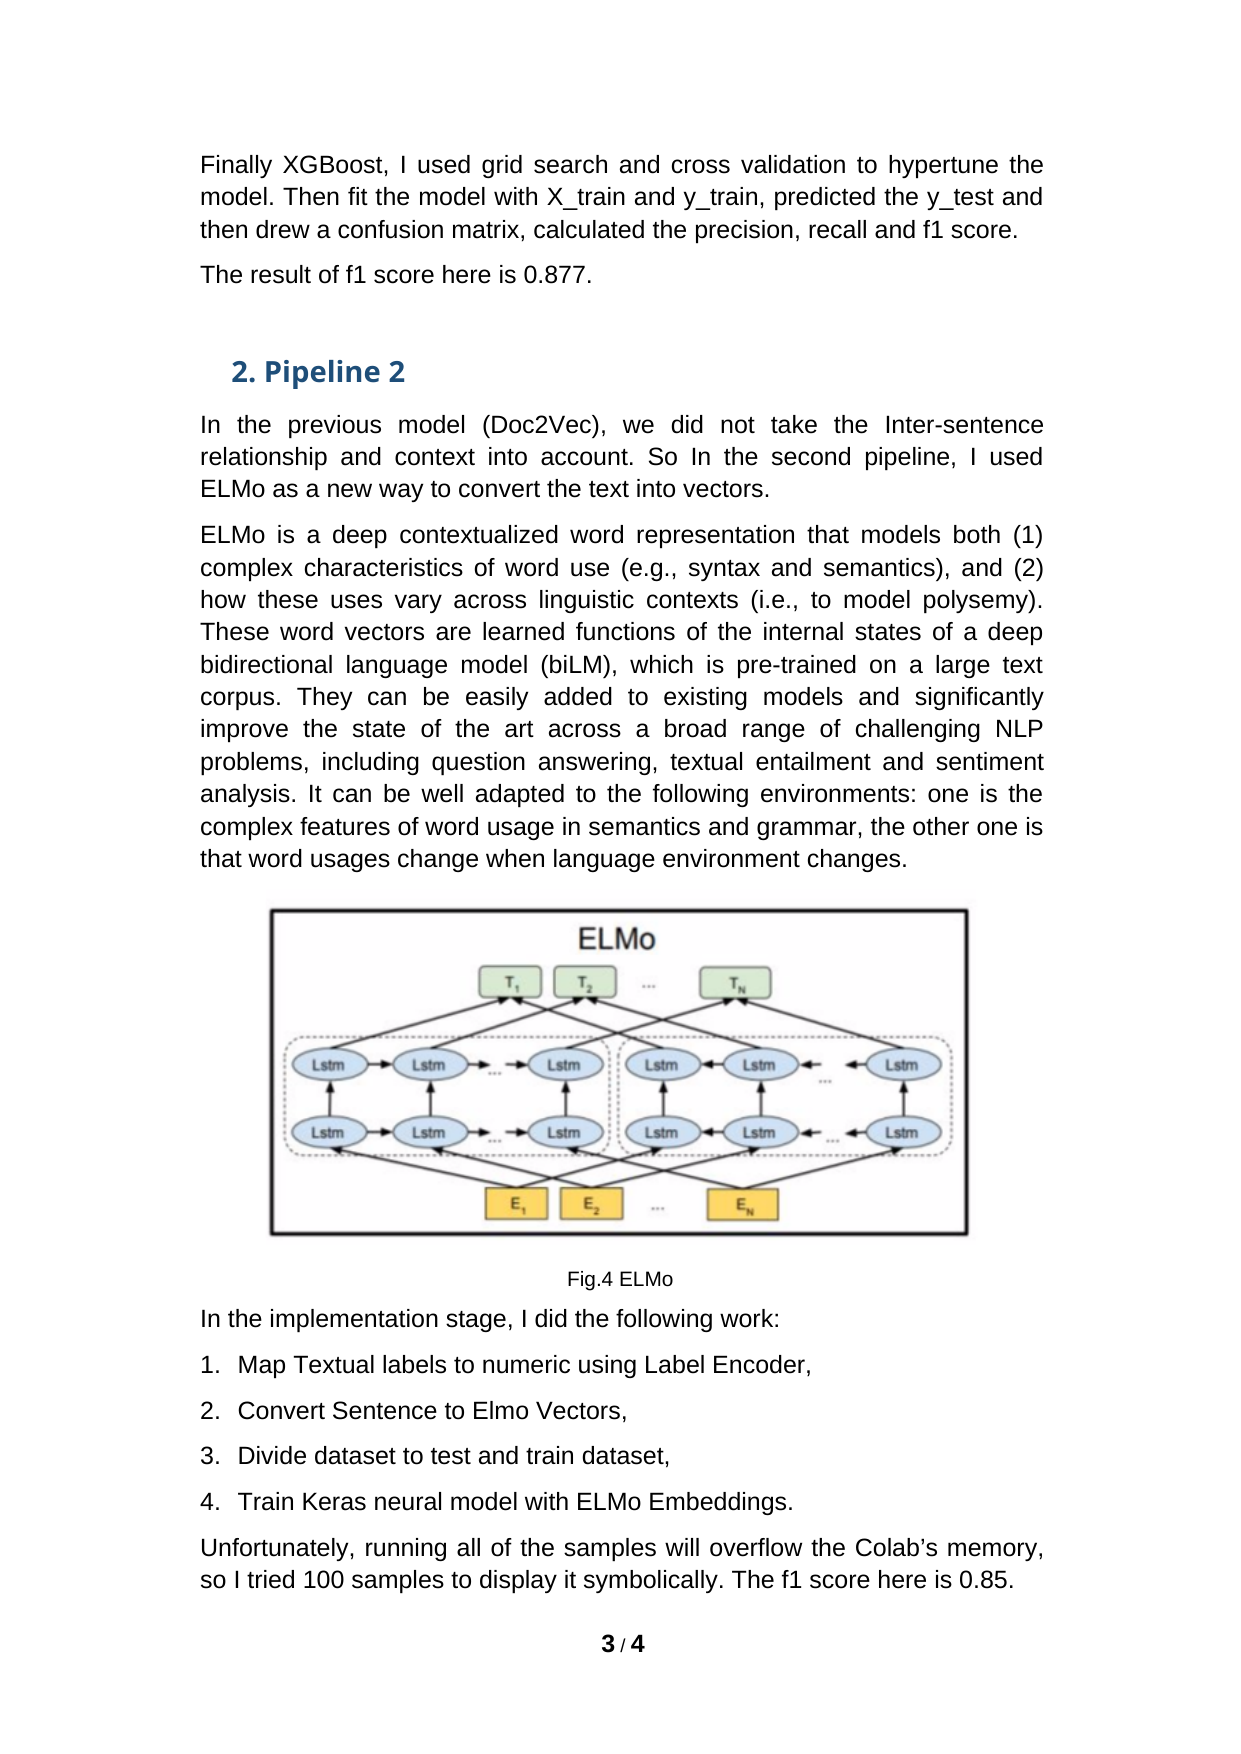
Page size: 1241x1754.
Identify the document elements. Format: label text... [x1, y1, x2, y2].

text Finally XGBoost, I used grid search and cross validation to hypertune the model. Then fit the model with X_train and y_train, predicted the y_test and then drew a confusion matrix, calculated the precision, recall and f1 score. [200, 150, 1045, 243]
list Divide dataset to test and train dataset, [200, 1441, 1045, 1470]
text Fig.4 ELMo [187, 1267, 1053, 1291]
list Convert Sentence to Elmo Vectors, [200, 1396, 1045, 1424]
text In the previous model (Doc2Vec), we did not take the Inter-sentence relationship and context into account. So In the second pipeline, I used ELMo as a new way to convert the text into vectors. [200, 410, 1045, 503]
list Train Keras neural model with ELMo Embeddings. [200, 1487, 1045, 1516]
text 2. Pipeline 2 [200, 352, 1045, 391]
text In the implementation stage, I did the following work: [200, 1304, 1045, 1333]
text Unfortunately, running all of the samples will overflow the Colab’s memory, so I tried 100 samples to display it symbolically. The f1 score here is 0.85. [200, 1532, 1045, 1594]
text ELMo is a deep contextualized word representation that models both (1) complex characteristics of word use (e.g., syntax and semantics), and (2) how these uses vary across linguistic contexts (i.e., to model polysemy). These word vectors are learned functions of the internal states of a deep bidirectional language model (biLM), which is pre-trained on a large text corpus. They can be easily added to existing models and significantly improve the state of the art across a broad range of challenging NLP problems, including question answering, textual entailment and sentiment analysis. It can be well adapted to the following environments: one is the complex features of word usage in semantics and grammar, the other one is that word usages change when language environment changes. [200, 520, 1045, 873]
picture [265, 889, 980, 1264]
list Map Textual labels to numeric using Label Encoder, [200, 1350, 1045, 1379]
text The result of f1 score here is 0.877. [200, 260, 1045, 289]
